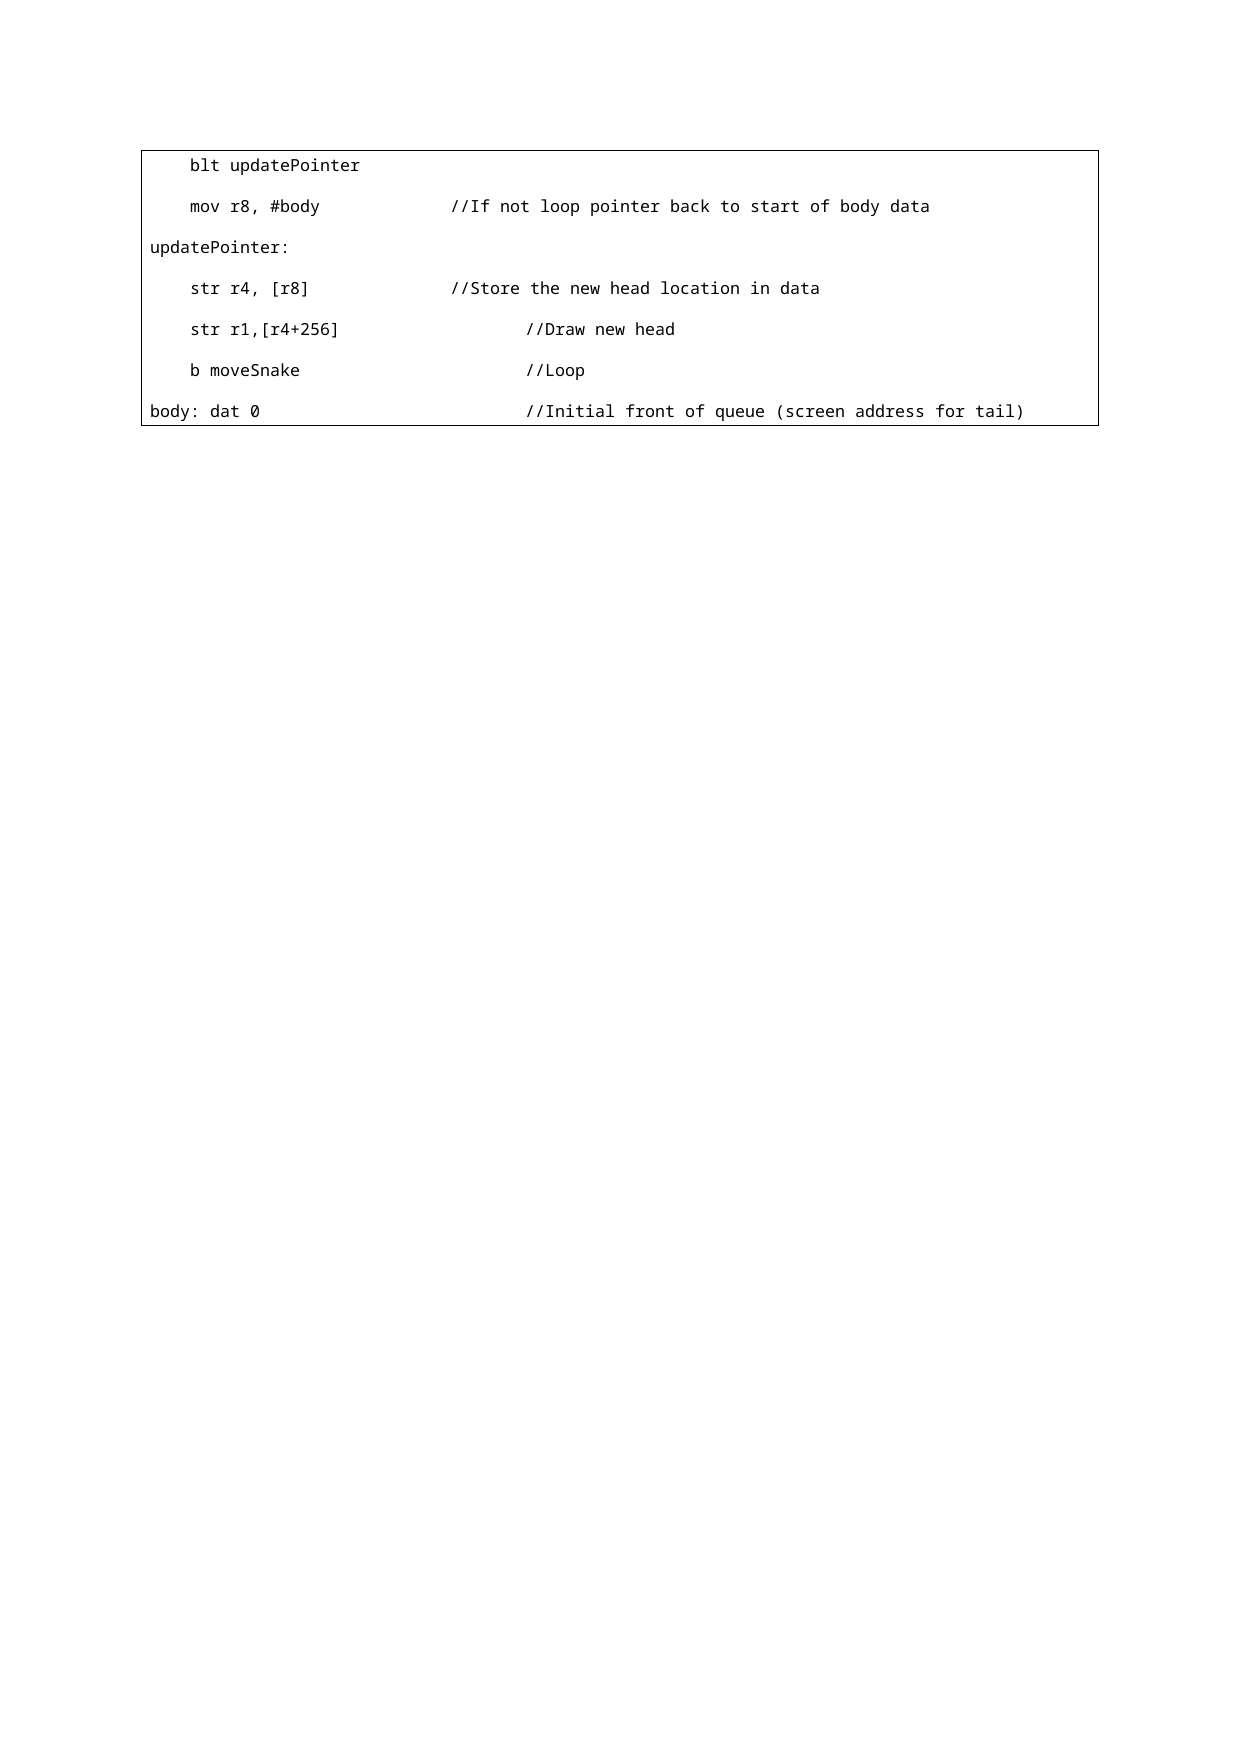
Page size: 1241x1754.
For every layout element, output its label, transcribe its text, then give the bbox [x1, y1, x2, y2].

text updatePointer: [142, 232, 1098, 258]
text str r1,[r4+256] //Draw new head [142, 314, 1098, 340]
text body: dat 0 //Initial front of queue (screen address for tail) [142, 397, 1098, 425]
text b moveSnake //Loop [142, 356, 1098, 382]
text str r4, [r8] //Store the new head location in data [142, 273, 1098, 299]
text mov r8, #body //If not loop pointer back to start of body data [142, 191, 1098, 217]
text blt updatePointer [142, 151, 1098, 176]
